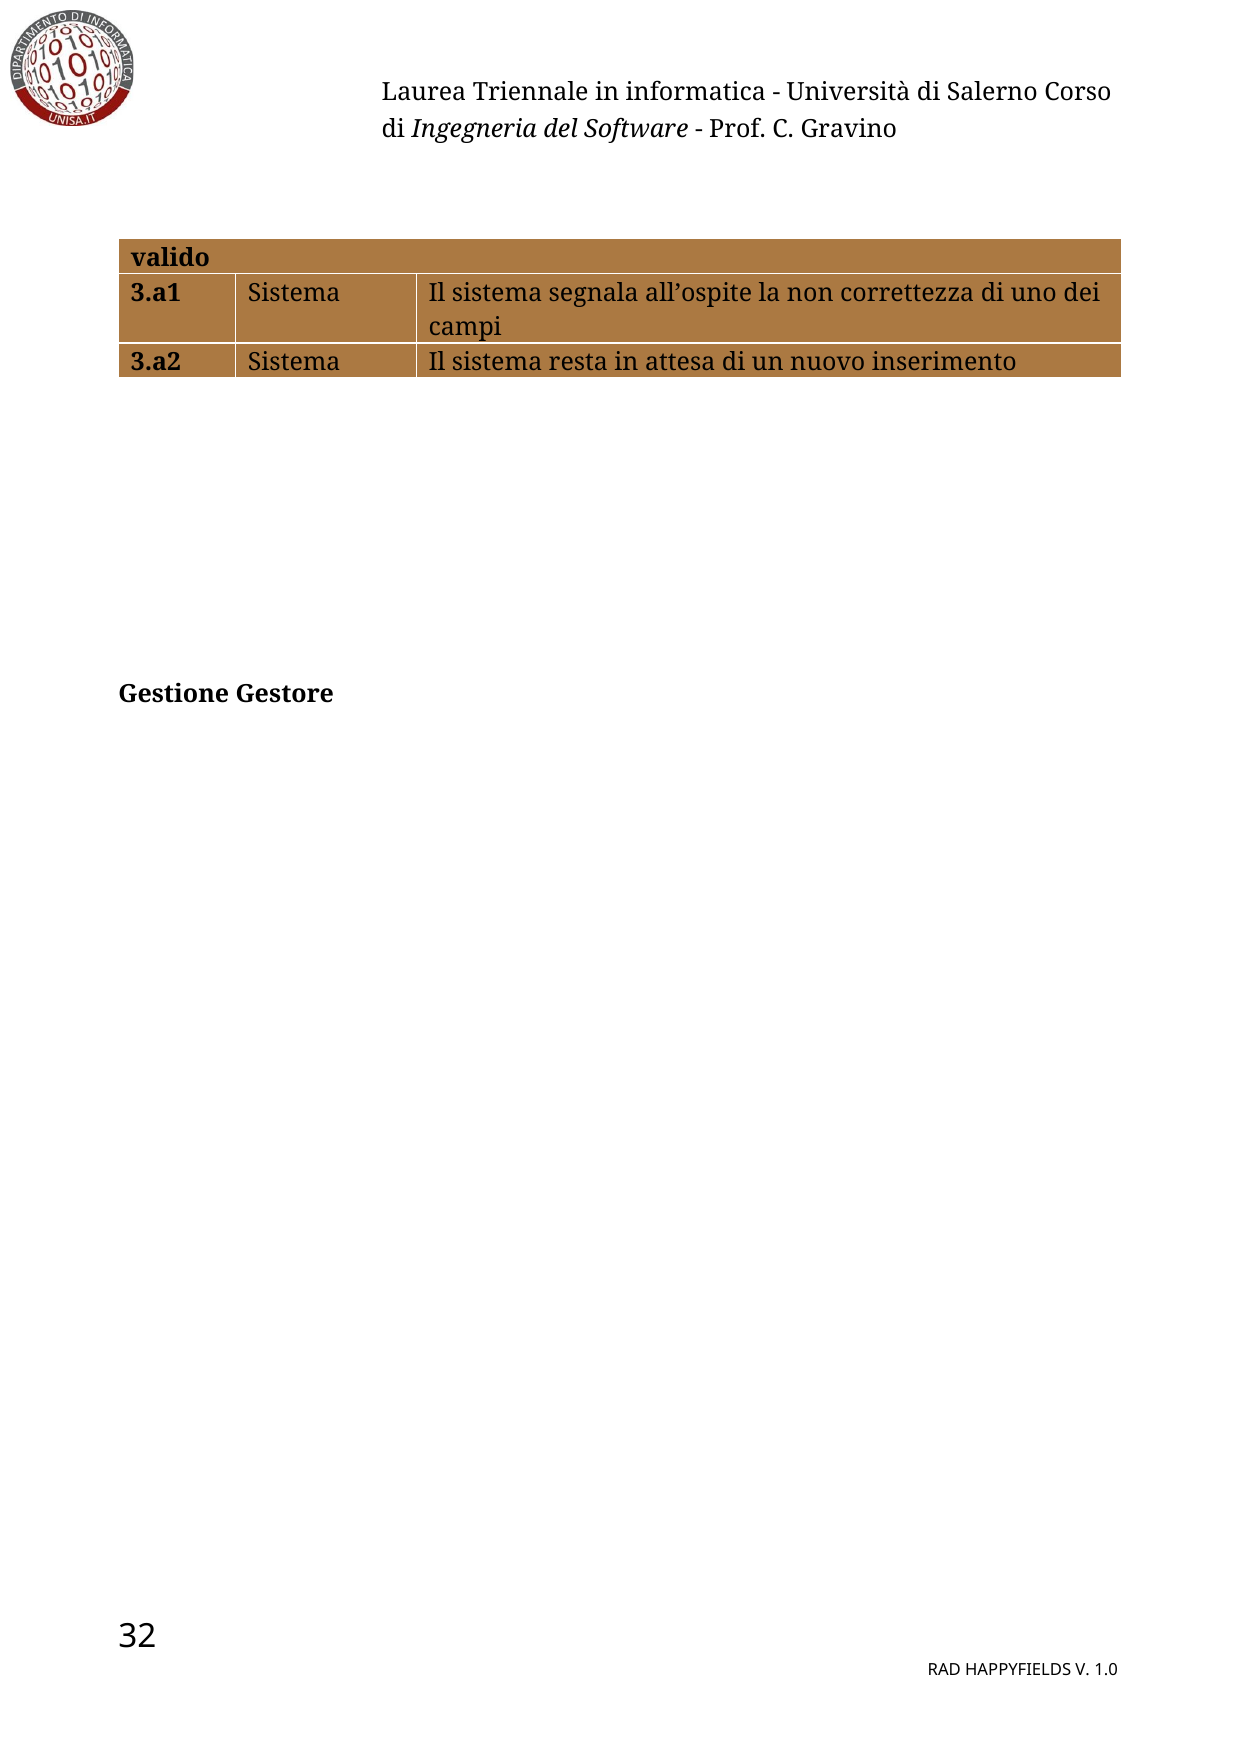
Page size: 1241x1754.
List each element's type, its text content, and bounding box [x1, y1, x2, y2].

table_cell Sistema [236, 274, 416, 342]
table_cell 3.a2 [119, 344, 235, 377]
table_cell Scenario/Flusso di eventi Alternativo: Uno dei campi inseriti non risulta valido [119, 239, 1121, 273]
picture [10, 10, 134, 126]
table_cell Il sistema segnala all’ospite la non correttezza di uno dei campi [417, 274, 1121, 342]
table_cell Il sistema resta in attesa di un nuovo inserimento [417, 344, 1121, 377]
text Gestione Gestore [118, 676, 1122, 710]
table_cell Sistema [236, 344, 416, 377]
table_cell 3.a1 [119, 274, 235, 342]
